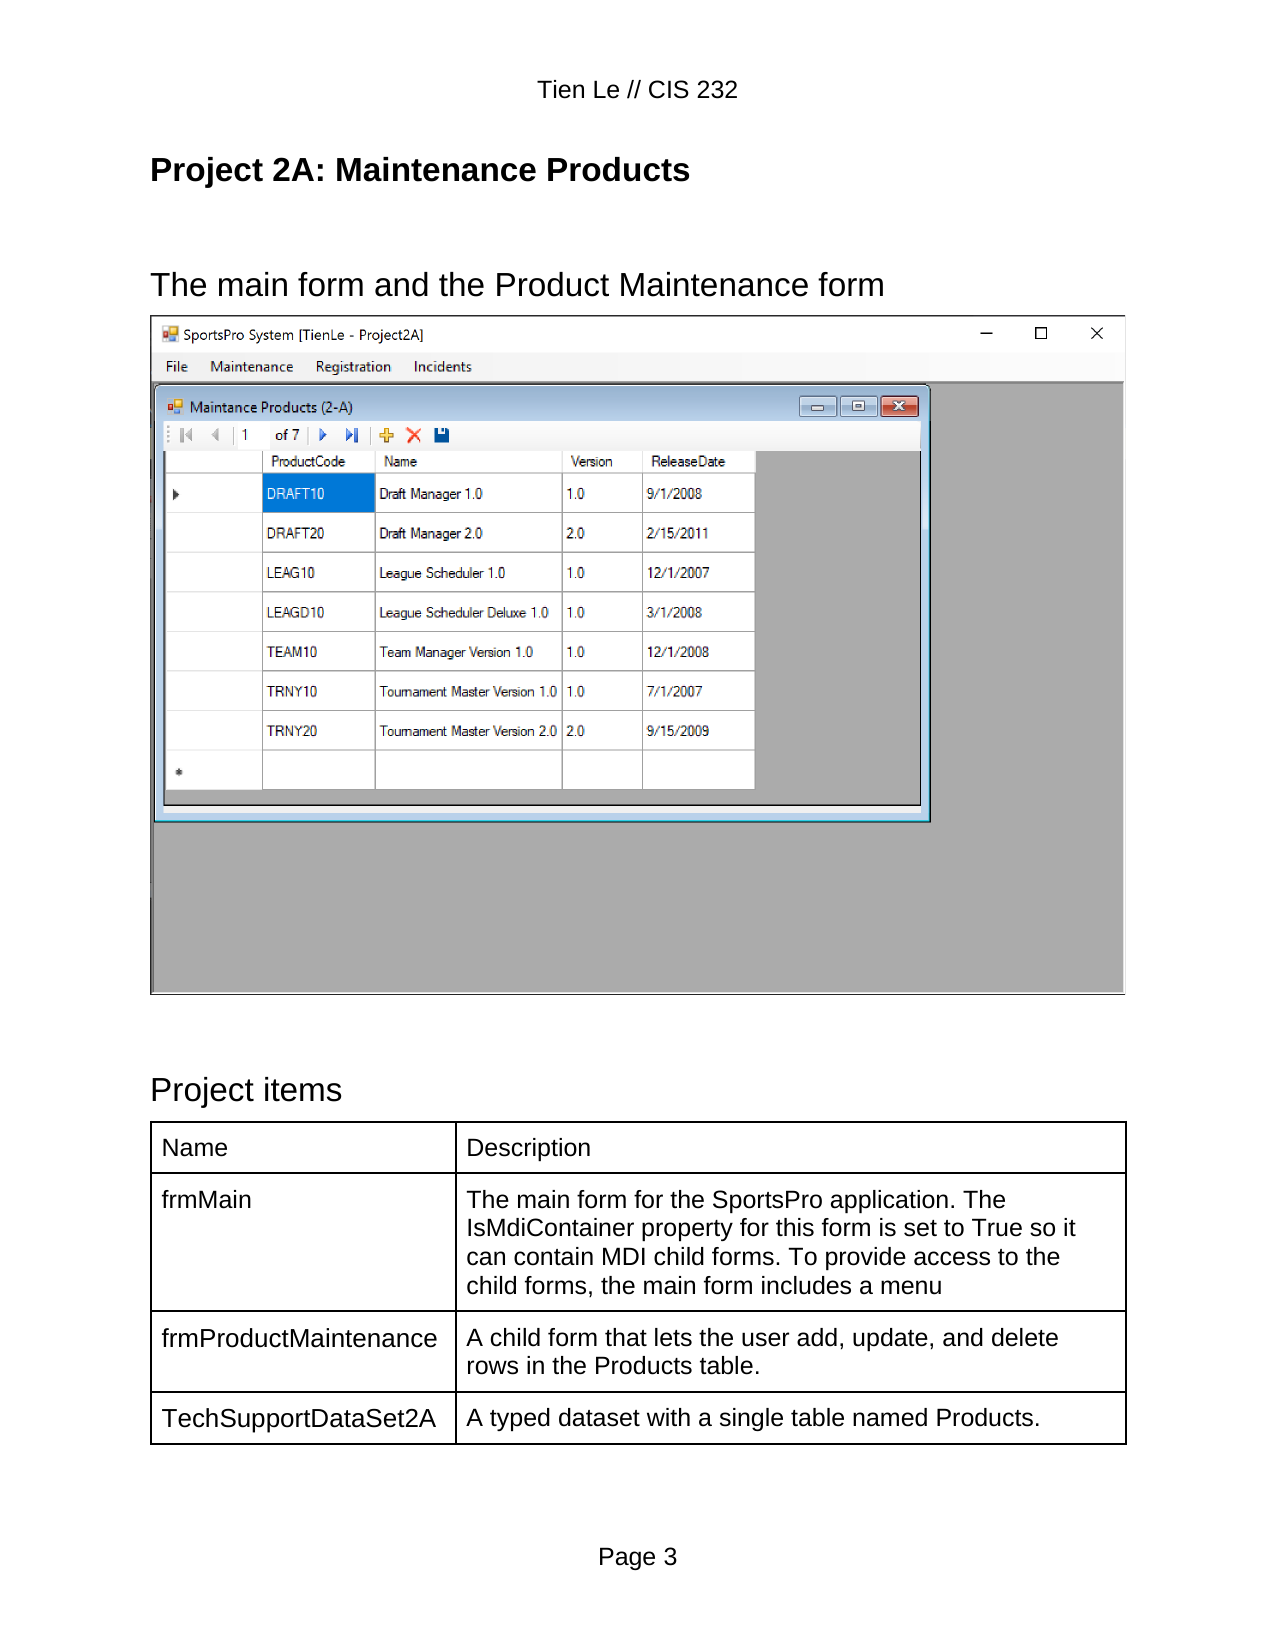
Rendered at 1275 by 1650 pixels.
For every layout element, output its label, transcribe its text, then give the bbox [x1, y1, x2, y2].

table_cell The main form for the SportsPro application. The IsMdiContainer property for this form is set to True so it can contain MDI child forms. To provide access to the child forms, the main form includes a menu [457, 1174, 1125, 1310]
table_cell TechSupportDataSet2A [152, 1393, 455, 1443]
table_cell A typed dataset with a single table named Products. [457, 1393, 1125, 1443]
table_cell A child form that lets the user add, update, and delete rows in the Products table. [457, 1312, 1125, 1391]
table_header Name [152, 1123, 455, 1172]
subtitle Project 2A: Maintenance Products [150, 150, 1125, 188]
table_header Description [457, 1123, 1125, 1172]
table_cell frmProductMaintenance [152, 1312, 455, 1391]
subtitle The main form and the Product Maintenance form [150, 265, 1125, 303]
subtitle Project items [150, 1069, 1125, 1108]
picture [150, 315, 1125, 995]
table_cell frmMain [152, 1174, 455, 1310]
